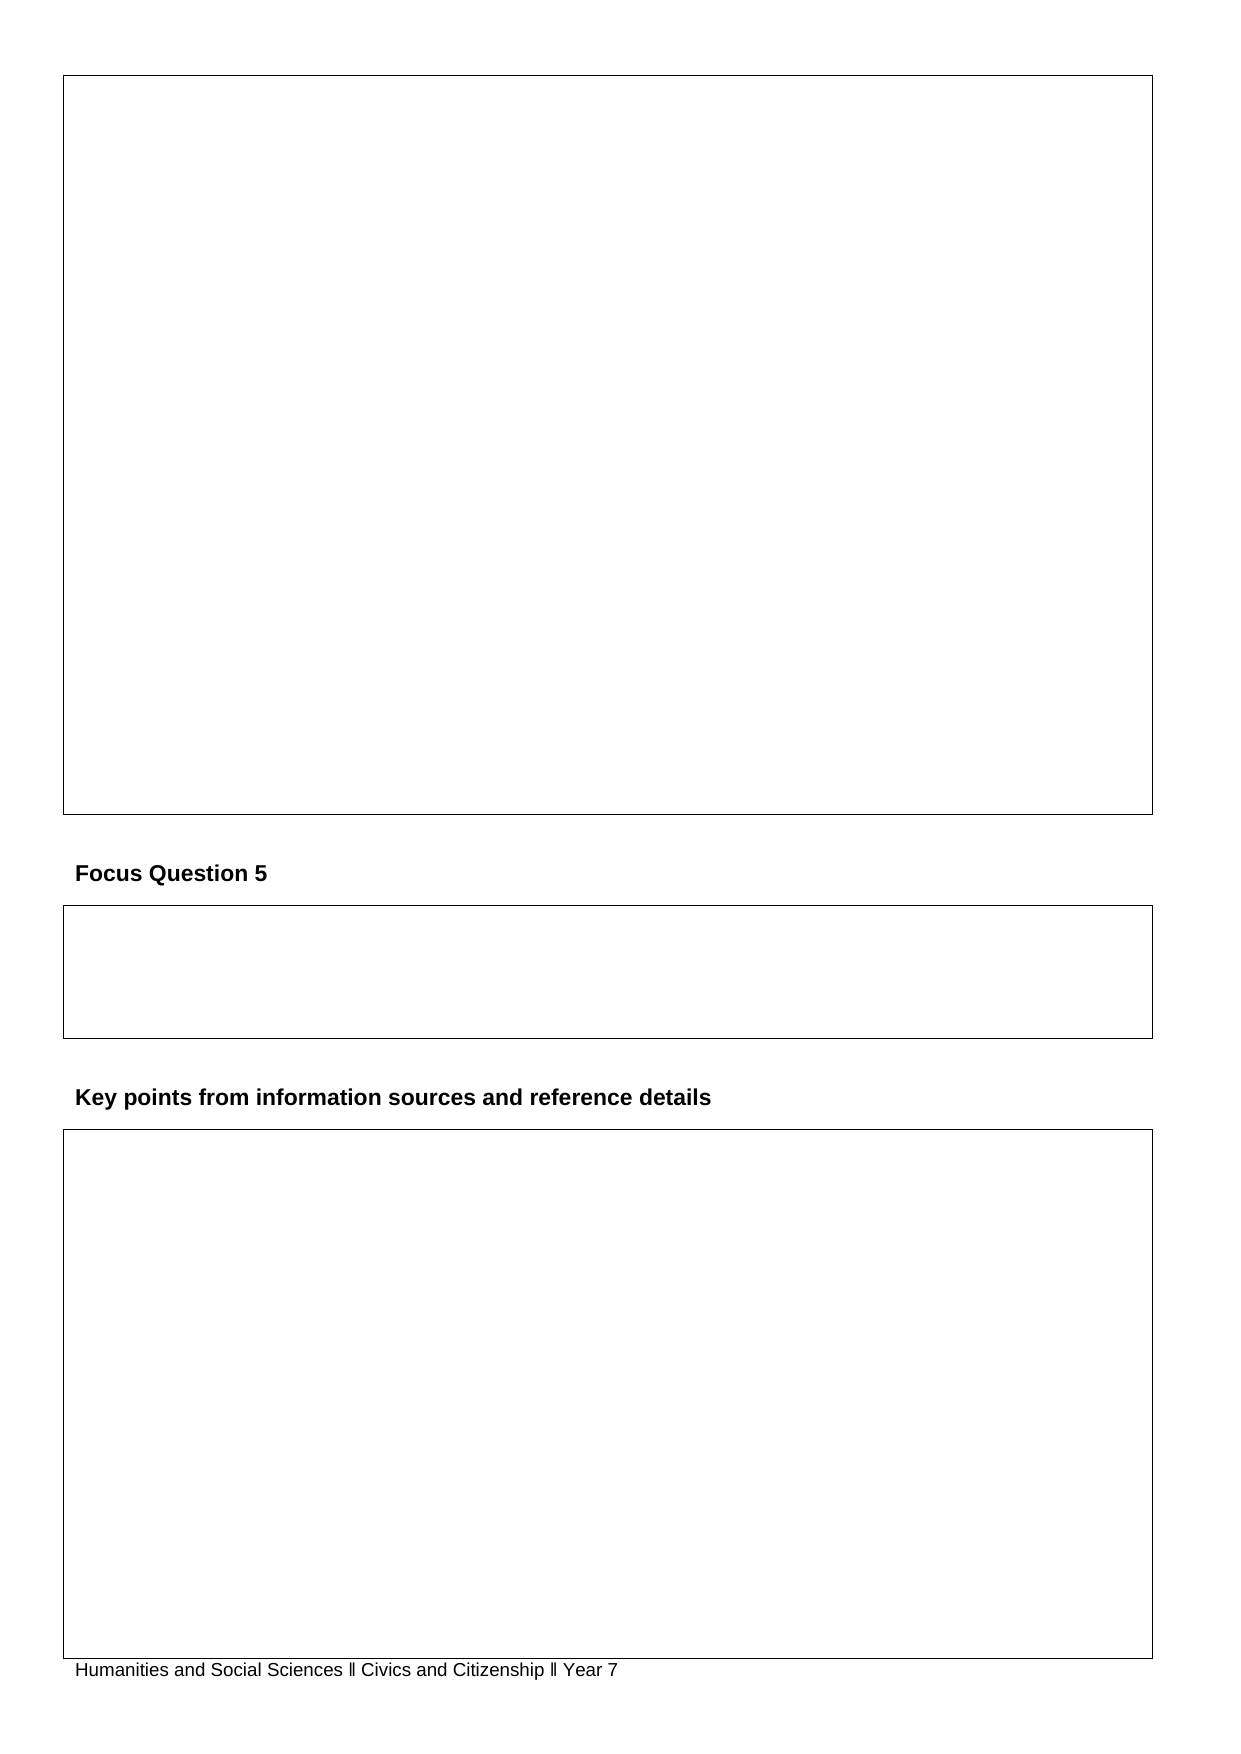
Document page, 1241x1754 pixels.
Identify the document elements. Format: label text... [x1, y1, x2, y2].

table_header [64, 76, 1152, 814]
text Focus Question 5 [75, 860, 1165, 886]
text Key points from information sources and reference details [75, 1084, 1165, 1111]
table_header [64, 906, 1152, 1038]
table_header [64, 1130, 1152, 1657]
